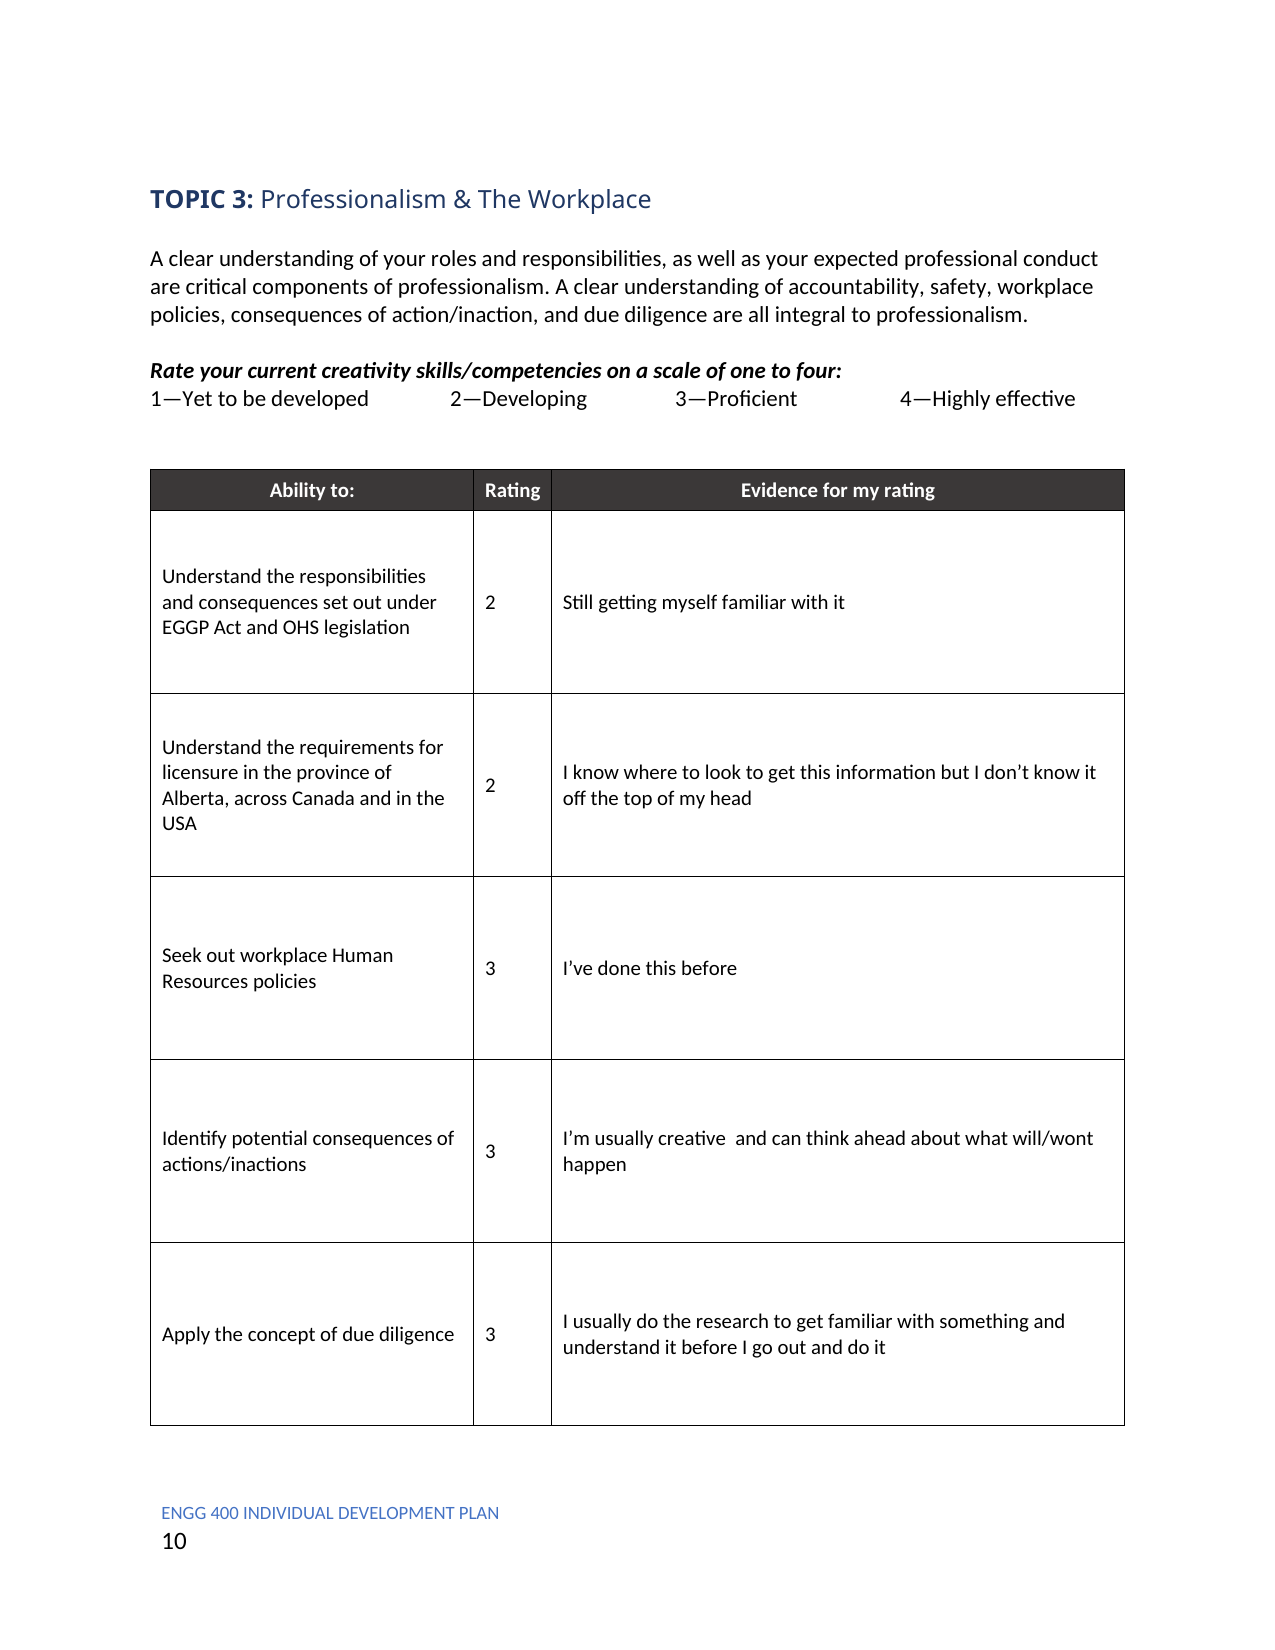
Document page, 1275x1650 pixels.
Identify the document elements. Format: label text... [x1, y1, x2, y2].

subtitle TOPIC 3: Professionalism & The Workplace [150, 182, 1125, 216]
table_cell 3 [474, 1243, 551, 1425]
table_cell I know where to look to get this information but I don’t know it off the top of my head [552, 694, 1124, 876]
text Rate your current creativity skills/competencies on a scale of one to four: [150, 356, 1125, 384]
table_header Ability to: [151, 470, 473, 510]
table_cell 3 [474, 877, 551, 1059]
table_cell Seek out workplace Human Resources policies [151, 877, 473, 1059]
table_cell Apply the concept of due diligence [151, 1243, 473, 1425]
table_cell 2 [474, 694, 551, 876]
text A clear understanding of your roles and responsibilities, as well as your expected professional conduct are critical components of professionalism. A clear understanding of accountability, safety, workplace policies, consequences of action/inaction, and due diligence are all integral to professionalism. [150, 244, 1125, 328]
table_cell 2 [474, 511, 551, 693]
table_cell 3 [474, 1060, 551, 1242]
table_cell I’ve done this before [552, 877, 1124, 1059]
table_cell Identify potential consequences of actions/inactions [151, 1060, 473, 1242]
table_header Rating [474, 470, 551, 510]
table_cell Understand the requirements for licensure in the province of Alberta, across Canada and in the USA [151, 694, 473, 876]
table_header Evidence for my rating [552, 470, 1124, 510]
table_cell Understand the responsibilities and consequences set out under EGGP Act and OHS legislation [151, 511, 473, 693]
table_cell Still getting myself familiar with it [552, 511, 1124, 693]
table_cell I usually do the research to get familiar with something and understand it before I go out and do it [552, 1243, 1124, 1425]
text 1—Yet to be developed 2—Developing 3—Proficient 4—Highly effective [150, 384, 1125, 412]
table_cell I’m usually creative and can think ahead about what will/wont happen [552, 1060, 1124, 1242]
